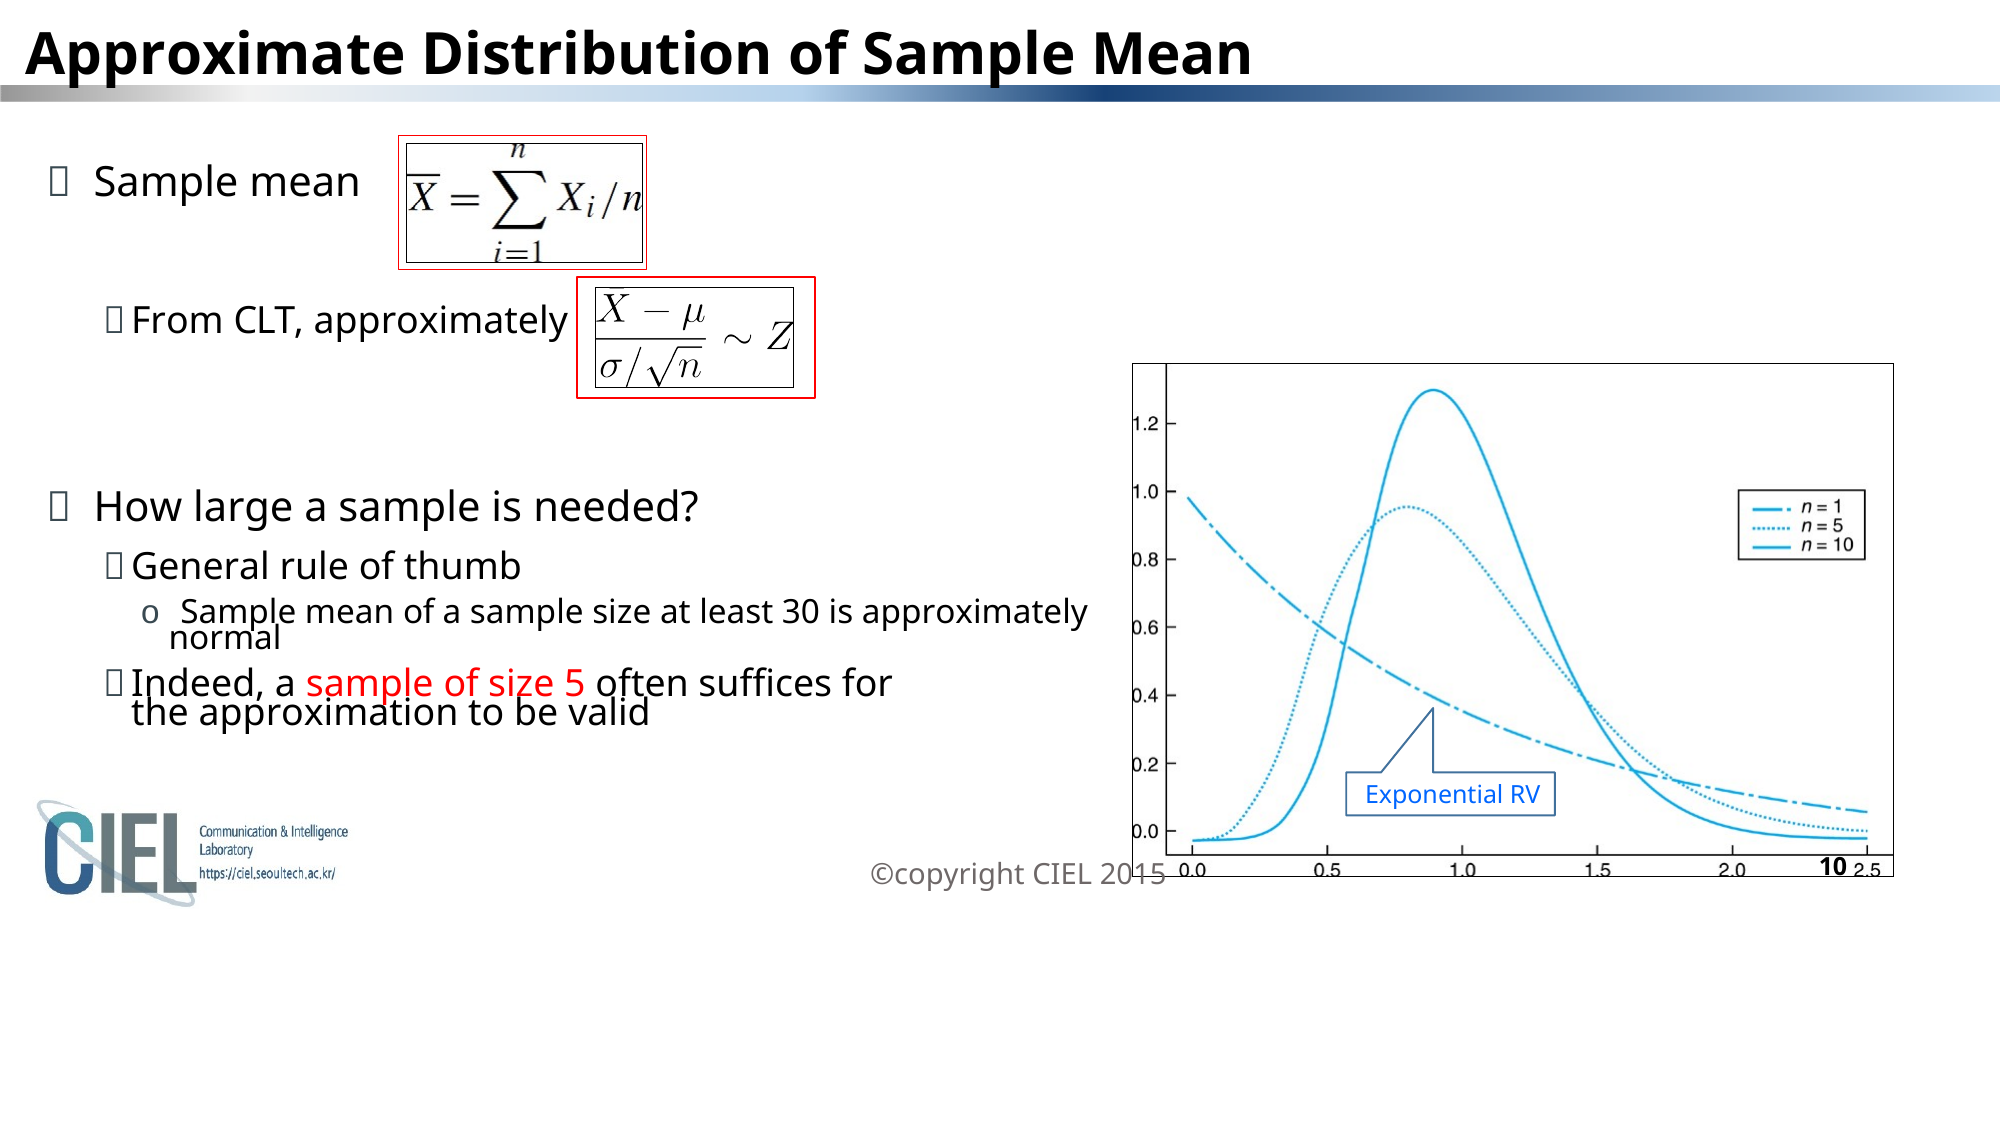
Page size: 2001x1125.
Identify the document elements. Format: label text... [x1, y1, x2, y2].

list From CLT, approximately [103, 293, 1983, 344]
picture [1133, 591, 1893, 848]
list Indeed, a sample of size 5 often suffices for the approximation to be valid [103, 670, 949, 737]
subtitle How large a sample is needed? [46, 466, 1983, 535]
subtitle Sample mean [46, 152, 1983, 208]
picture [0, 85, 2000, 102]
picture [1133, 364, 1893, 466]
picture [407, 208, 642, 262]
picture [407, 144, 642, 152]
list General rule of thumb [103, 535, 1983, 591]
picture [32, 790, 356, 909]
picture [596, 344, 793, 387]
text ©copyright CIEL 2015 10 [870, 848, 1983, 893]
text o Sample mean of a sample size at least 30 is approximately normal [140, 600, 1163, 659]
subtitle Approximate Distribution of Sample Mean [25, 0, 1983, 93]
picture [596, 288, 793, 293]
